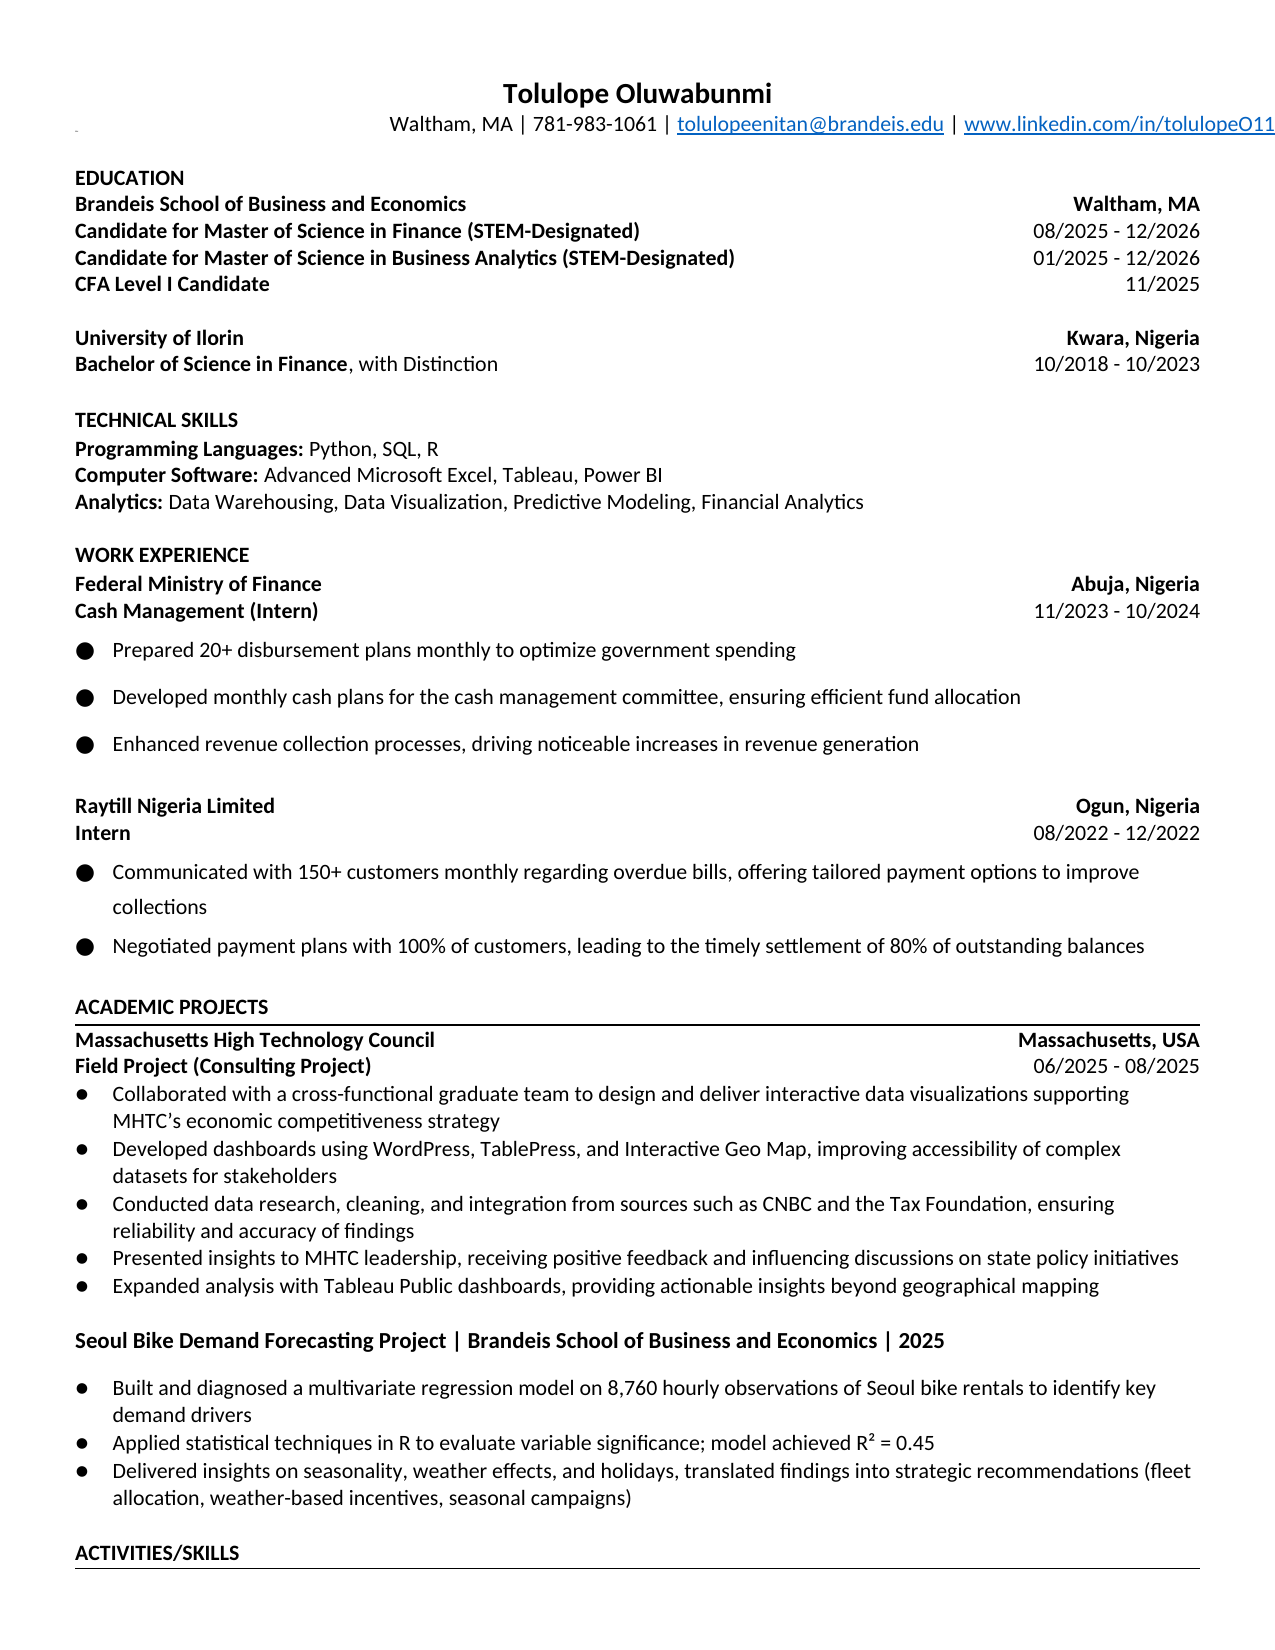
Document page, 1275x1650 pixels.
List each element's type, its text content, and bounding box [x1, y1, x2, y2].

text University of Ilorin Kwara, Nigeria [75, 324, 1200, 351]
list Built and diagnosed a multivariate regression model on 8,760 hourly observations of Seoul bike rentals to identify key demand drivers [75, 1373, 1200, 1428]
text Raytill Nigeria Limited Ogun, Nigeria [75, 792, 1200, 819]
text Candidate for Master of Science in Business Analytics (STEM-Designated) 01/2025 - 12/2026 [75, 244, 1200, 271]
text Computer Software: Advanced Microsoft Excel, Tableau, Power BI [75, 461, 1200, 488]
text Intern 08/2022 - 12/2022 [75, 819, 1200, 846]
list Applied statistical techniques in R to evaluate variable significance; model achieved R² = 0.45 [75, 1428, 1200, 1456]
list Developed dashboards using WordPress, TablePress, and Interactive Geo Map, improving accessibility of complex datasets for stakeholders [75, 1134, 1200, 1189]
list Prepared 20+ disbursement plans monthly to optimize government spending [75, 623, 1200, 671]
text CFA Level I Candidate 11/2025 [75, 271, 1200, 297]
text EDU Waltham, MA | 781-983-1061 | tolulopeenitan@brandeis.edu | www.linkedin.com/in/tolulopeO11 [75, 111, 1200, 137]
text Analytics: Data Warehousing, Data Visualization, Predictive Modeling, Financial Analytics [75, 488, 1200, 515]
text Federal Ministry of Finance Abuja, Nigeria [75, 570, 1200, 597]
text Seoul Bike Demand Forecasting Project | Brandeis School of Business and Economics | 2025 [75, 1326, 1200, 1354]
text ACTIVITIES/SKILLS [75, 1539, 1200, 1568]
text Massachusetts High Technology Council Massachusetts, USA [75, 1026, 1200, 1053]
list Conducted data research, cleaning, and integration from sources such as CNBC and the Tax Foundation, ensuring reliability and accuracy of findings [75, 1189, 1200, 1243]
list Developed monthly cash plans for the cash management committee, ensuring efficient fund allocation [75, 671, 1200, 717]
text WORK EXPERIENCE [75, 541, 1200, 570]
text Brandeis School of Business and Economics Waltham, MA [75, 191, 1200, 217]
list Delivered insights on seasonality, weather effects, and holidays, translated findings into strategic recommendations (fleet allocation, weather-based incentives, seasonal campaigns) [75, 1456, 1200, 1510]
text TECHNICAL SKILLS [75, 406, 1200, 435]
list Enhanced revenue collection processes, driving noticeable increases in revenue generation [75, 717, 1200, 764]
text Programming Languages: Python, SQL, R [75, 435, 1200, 461]
text ACADEMIC PROJECTS [75, 993, 1200, 1024]
text EDUCATION [75, 164, 1200, 191]
list Presented insights to MHTC leadership, receiving positive feedback and influencing discussions on state policy initiatives [75, 1243, 1200, 1271]
text Bachelor of Science in Finance, with Distinction 10/2018 - 10/2023 [75, 351, 1200, 377]
text Cash Management (Intern) 11/2023 - 10/2024 [75, 597, 1200, 623]
list Collaborated with a cross-functional graduate team to design and deliver interactive data visualizations supporting MHTC’s economic competitiveness strategy [75, 1079, 1200, 1134]
text Candidate for Master of Science in Finance (STEM-Designated) 08/2025 - 12/2026 [75, 217, 1200, 244]
text Field Project (Consulting Project) 06/2025 - 08/2025 [75, 1053, 1200, 1079]
list Expanded analysis with Tableau Public dashboards, providing actionable insights beyond geographical mapping [75, 1271, 1200, 1299]
list Communicated with 150+ customers monthly regarding overdue bills, offering tailored payment options to improve collections [75, 846, 1200, 919]
text Tolulope Oluwabunmi [75, 75, 1200, 111]
list Negotiated payment plans with 100% of customers, leading to the timely settlement of 80% of outstanding balances [75, 919, 1200, 966]
